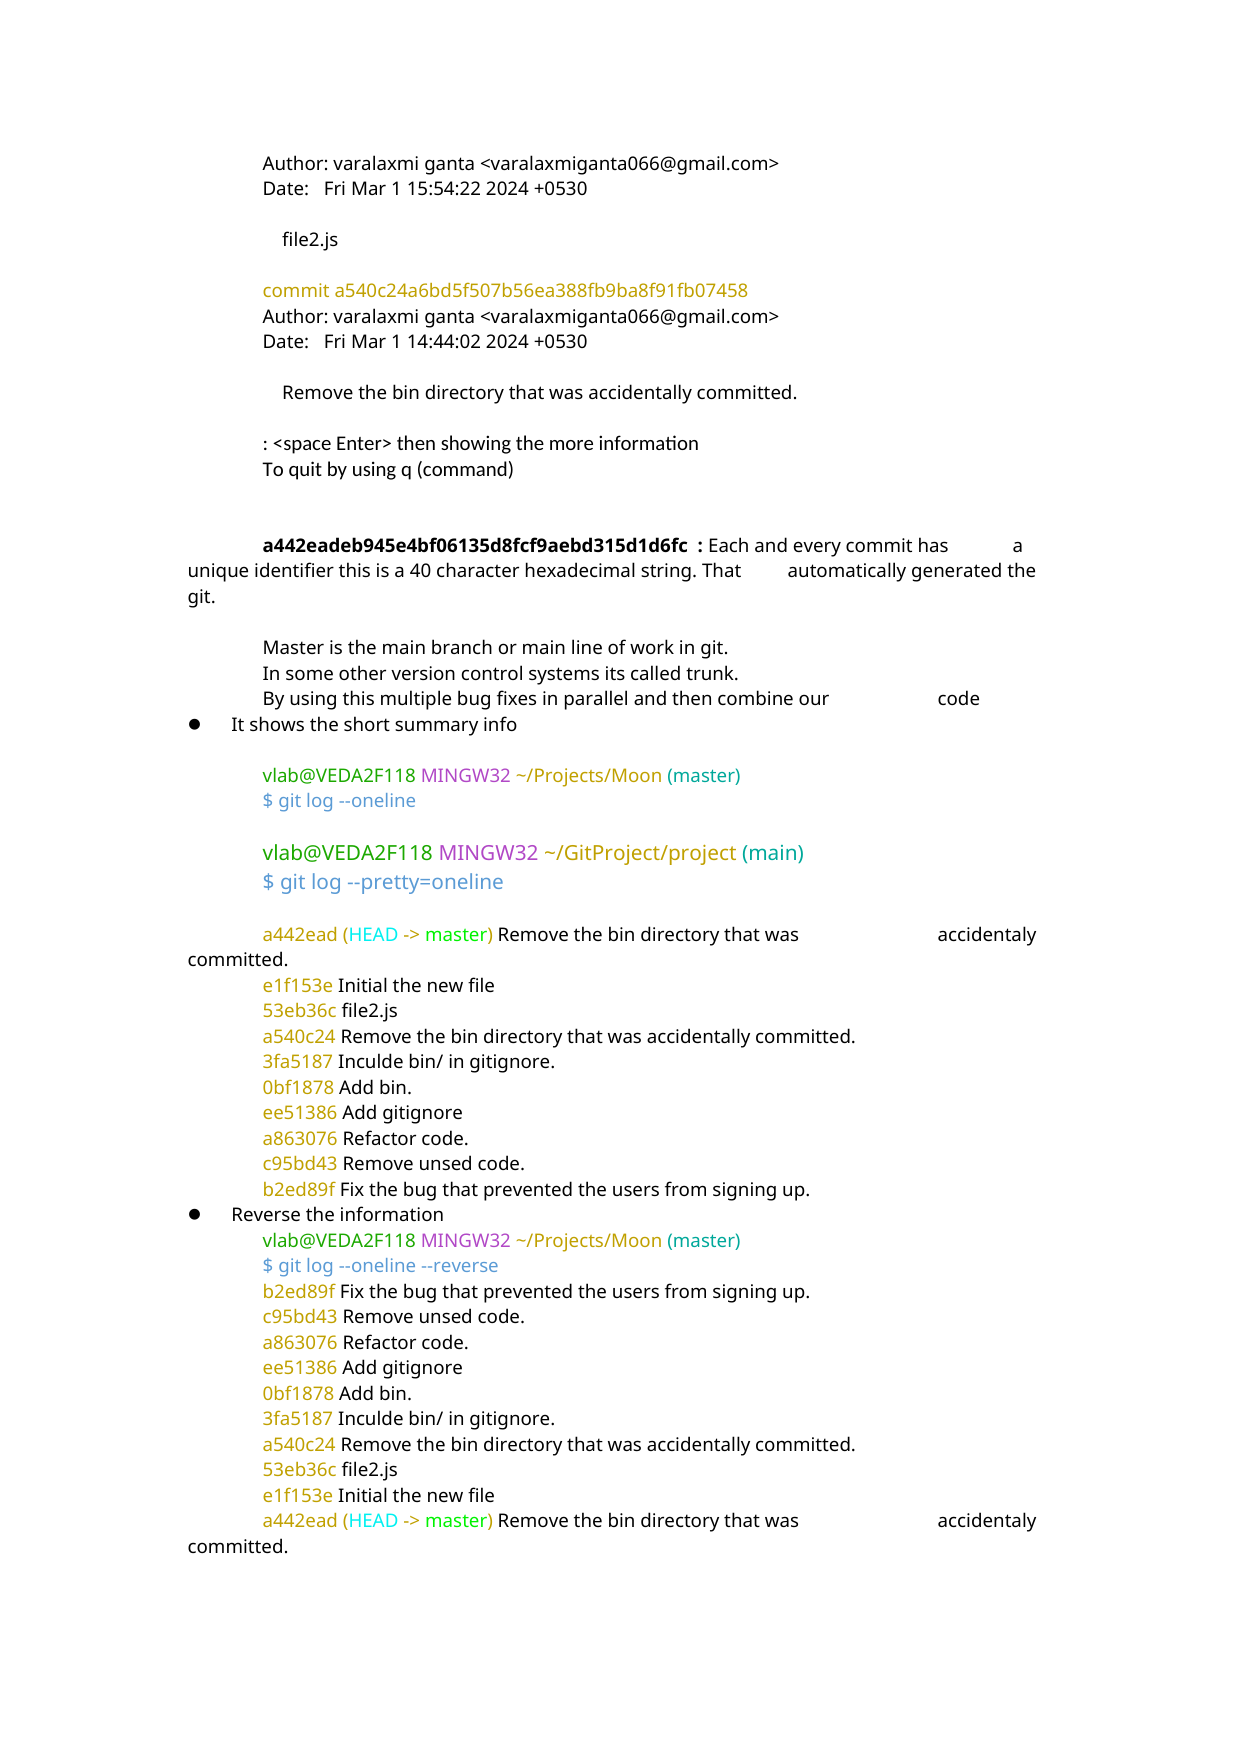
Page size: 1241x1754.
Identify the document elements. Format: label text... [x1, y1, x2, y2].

list It shows the short summary info [187, 711, 1053, 762]
text file2.js [187, 227, 1053, 252]
text : <space Enter> then showing the more information [187, 431, 1053, 456]
text Date: Fri Mar 1 15:54:22 2024 +0530 [187, 176, 1053, 201]
text $ git log --oneline --reverse [187, 1253, 1053, 1278]
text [187, 150, 1053, 176]
text vlab@VEDA2F118 MINGW32 ~/Projects/Moon (master) [187, 1227, 1053, 1253]
list $ git log --pretty=oneline [187, 867, 1053, 895]
text vlab@VEDA2F118 MINGW32 ~/GitProject/project (main) [187, 838, 1053, 867]
text By using this multiple bug fixes in parallel and then combine our code [187, 685, 1053, 711]
text To quit by using q (command) [187, 456, 1053, 481]
text ee51386 Add gitignore [187, 1355, 1053, 1380]
text a540c24 Remove the bin directory that was accidentally committed. [187, 1023, 1053, 1048]
text 3fa5187 Inculde bin/ in gitignore. [187, 1048, 1053, 1074]
text c95bd43 Remove unsed code. [187, 1304, 1053, 1329]
list Reverse the information [187, 1202, 1053, 1227]
text a442eadeb945e4bf06135d8fcf9aebd315d1d6fc : Each and every commit has a unique identifier this is a 40 character hexadecimal string. That automatically generated the git. [187, 532, 1053, 609]
text $ git log --oneline [187, 787, 1053, 813]
text b2ed89f Fix the bug that prevented the users from signing up. [187, 1278, 1053, 1304]
text a442ead (HEAD -> master) Remove the bin directory that was accidentaly committed. [187, 1508, 1053, 1559]
text Date: Fri Mar 1 14:44:02 2024 +0530 [187, 329, 1053, 354]
text 53eb36c file2.js [187, 1457, 1053, 1482]
text c95bd43 Remove unsed code. [187, 1151, 1053, 1176]
text vlab@VEDA2F118 MINGW32 ~/Projects/Moon (master) [187, 762, 1053, 787]
text a863076 Refactor code. [187, 1125, 1053, 1151]
text e1f153e Initial the new file [187, 972, 1053, 997]
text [187, 303, 1053, 329]
text ee51386 Add gitignore [187, 1099, 1053, 1125]
text 0bf1878 Add bin. [187, 1380, 1053, 1406]
text b2ed89f Fix the bug that prevented the users from signing up. [187, 1176, 1053, 1202]
text e1f153e Initial the new file [187, 1482, 1053, 1508]
text 53eb36c file2.js [187, 997, 1053, 1023]
text In some other version control systems its called trunk. [187, 660, 1053, 685]
text a442ead (HEAD -> master) Remove the bin directory that was accidentaly committed. [187, 921, 1053, 972]
text a863076 Refactor code. [187, 1329, 1053, 1355]
text a540c24 Remove the bin directory that was accidentally committed. [187, 1431, 1053, 1457]
text Remove the bin directory that was accidentally committed. [187, 380, 1053, 405]
text commit a540c24a6bd5f507b56ea388fb9ba8f91fb07458 [187, 278, 1053, 303]
text 3fa5187 Inculde bin/ in gitignore. [187, 1406, 1053, 1431]
text Master is the main branch or main line of work in git. [187, 634, 1053, 660]
text 0bf1878 Add bin. [187, 1074, 1053, 1099]
